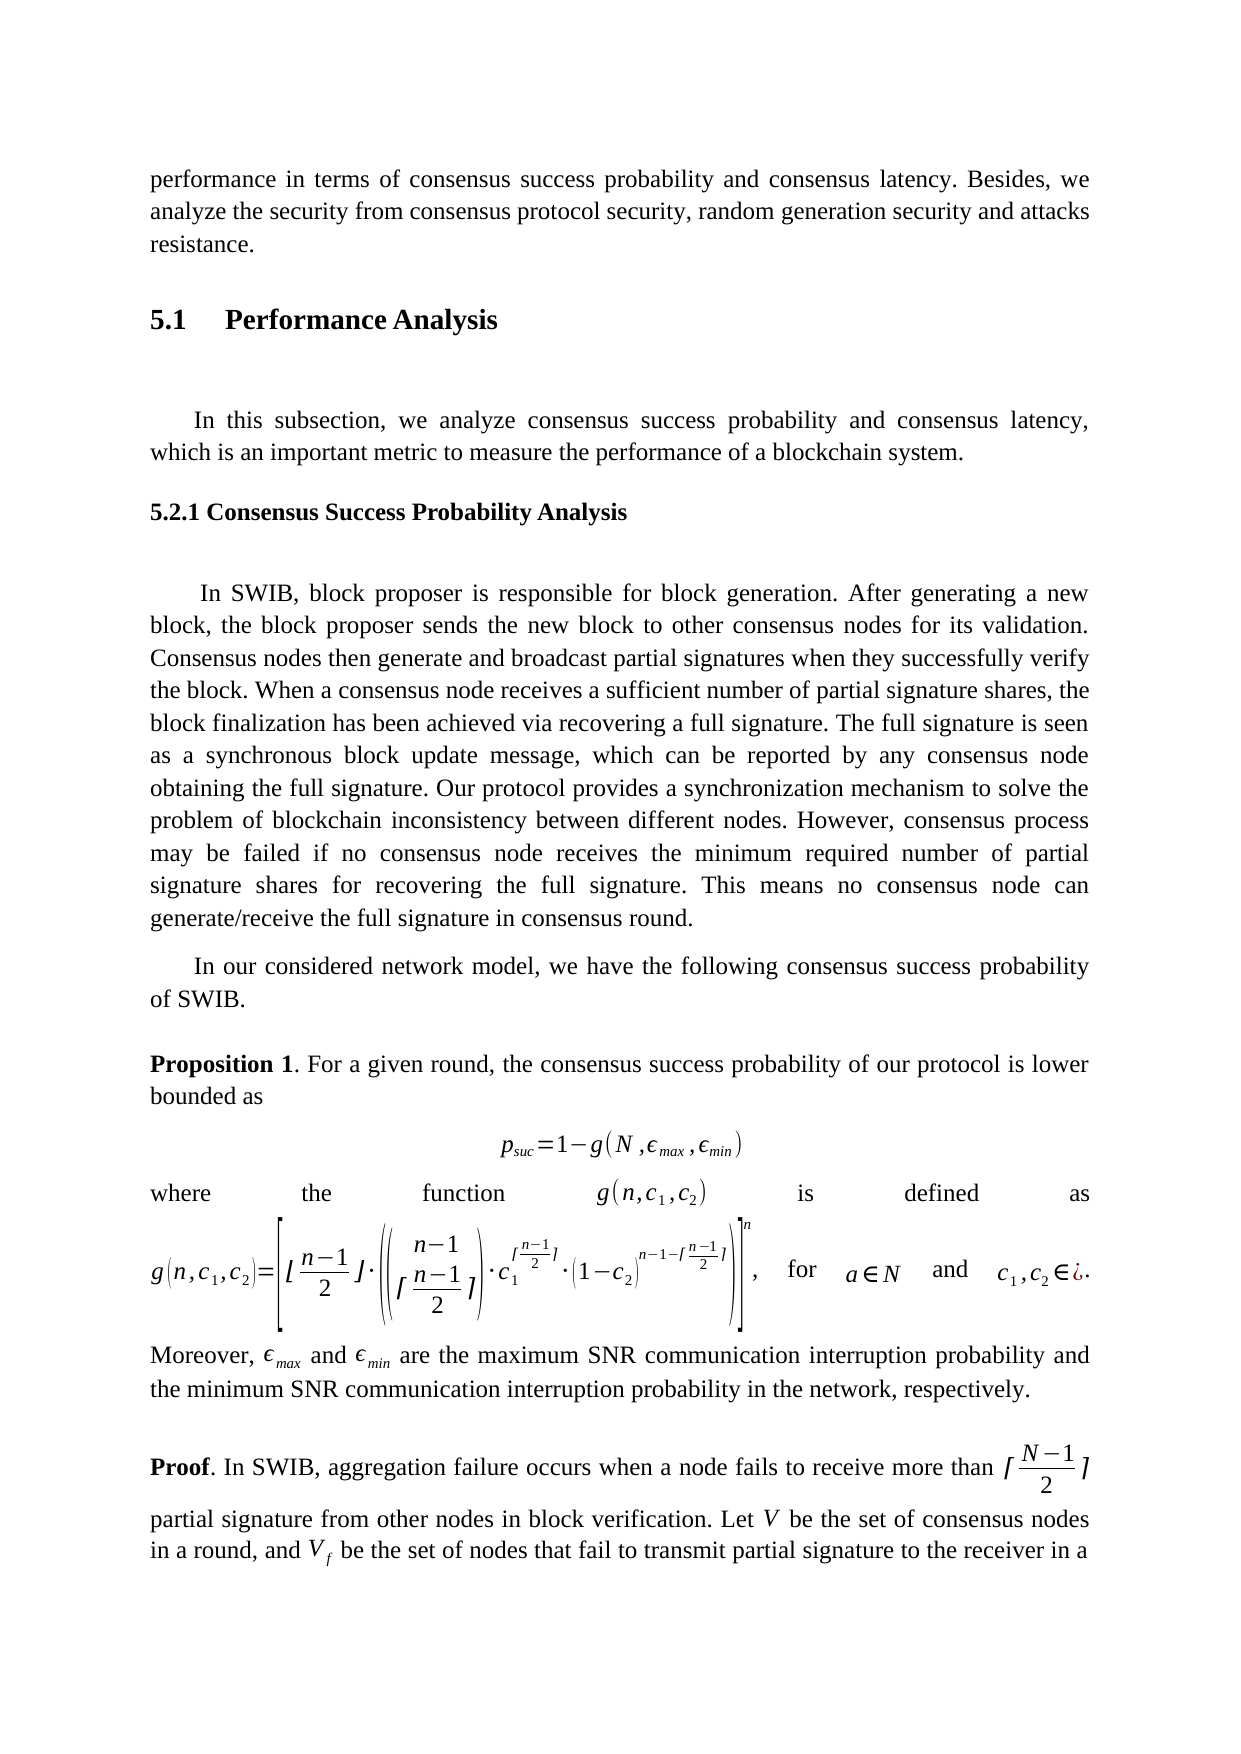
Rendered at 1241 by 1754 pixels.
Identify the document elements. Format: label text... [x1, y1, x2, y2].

text In this subsection, we analyze consensus success probability and consensus latency, which is an important metric to measure the performance of a blockchain system. [150, 403, 1090, 468]
text In SWIB, block proposer is responsible for block generation. After generating a new block, the block proposer sends the new block to other consensus nodes for its validation. Consensus nodes then generate and broadcast partial signatures when they successfully verify the block. When a consensus node receives a sufficient number of partial signature shares, the block finalization has been achieved via recovering a full signature. The full signature is seen as a synchronous block update message, which can be reported by any consensus node obtaining the full signature. Our protocol provides a synchronization mechanism to solve the problem of blockchain inconsistency between different nodes. However, consensus process may be failed if no consensus node receives the minimum required number of partial signature shares for recovering the full signature. This means no consensus node can generate/receive the full signature in consensus round. [150, 576, 1090, 933]
text where the function is defined as, for and . Moreover, and are the maximum SNR communication interruption probability and the minimum SNR communication interruption probability in the network, respectively. [150, 1177, 1090, 1404]
subtitle 5.2.1 Consensus Success Probability Analysis [150, 495, 1090, 528]
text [150, 162, 1090, 259]
text In our considered network model, we have the following consensus success probability of SWIB. [150, 949, 1090, 1014]
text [150, 1437, 1090, 1567]
subtitle Performance Analysis [150, 287, 1090, 352]
text Proposition 1. For a given round, the consensus success probability of our protocol is lower bounded as [150, 1047, 1090, 1112]
